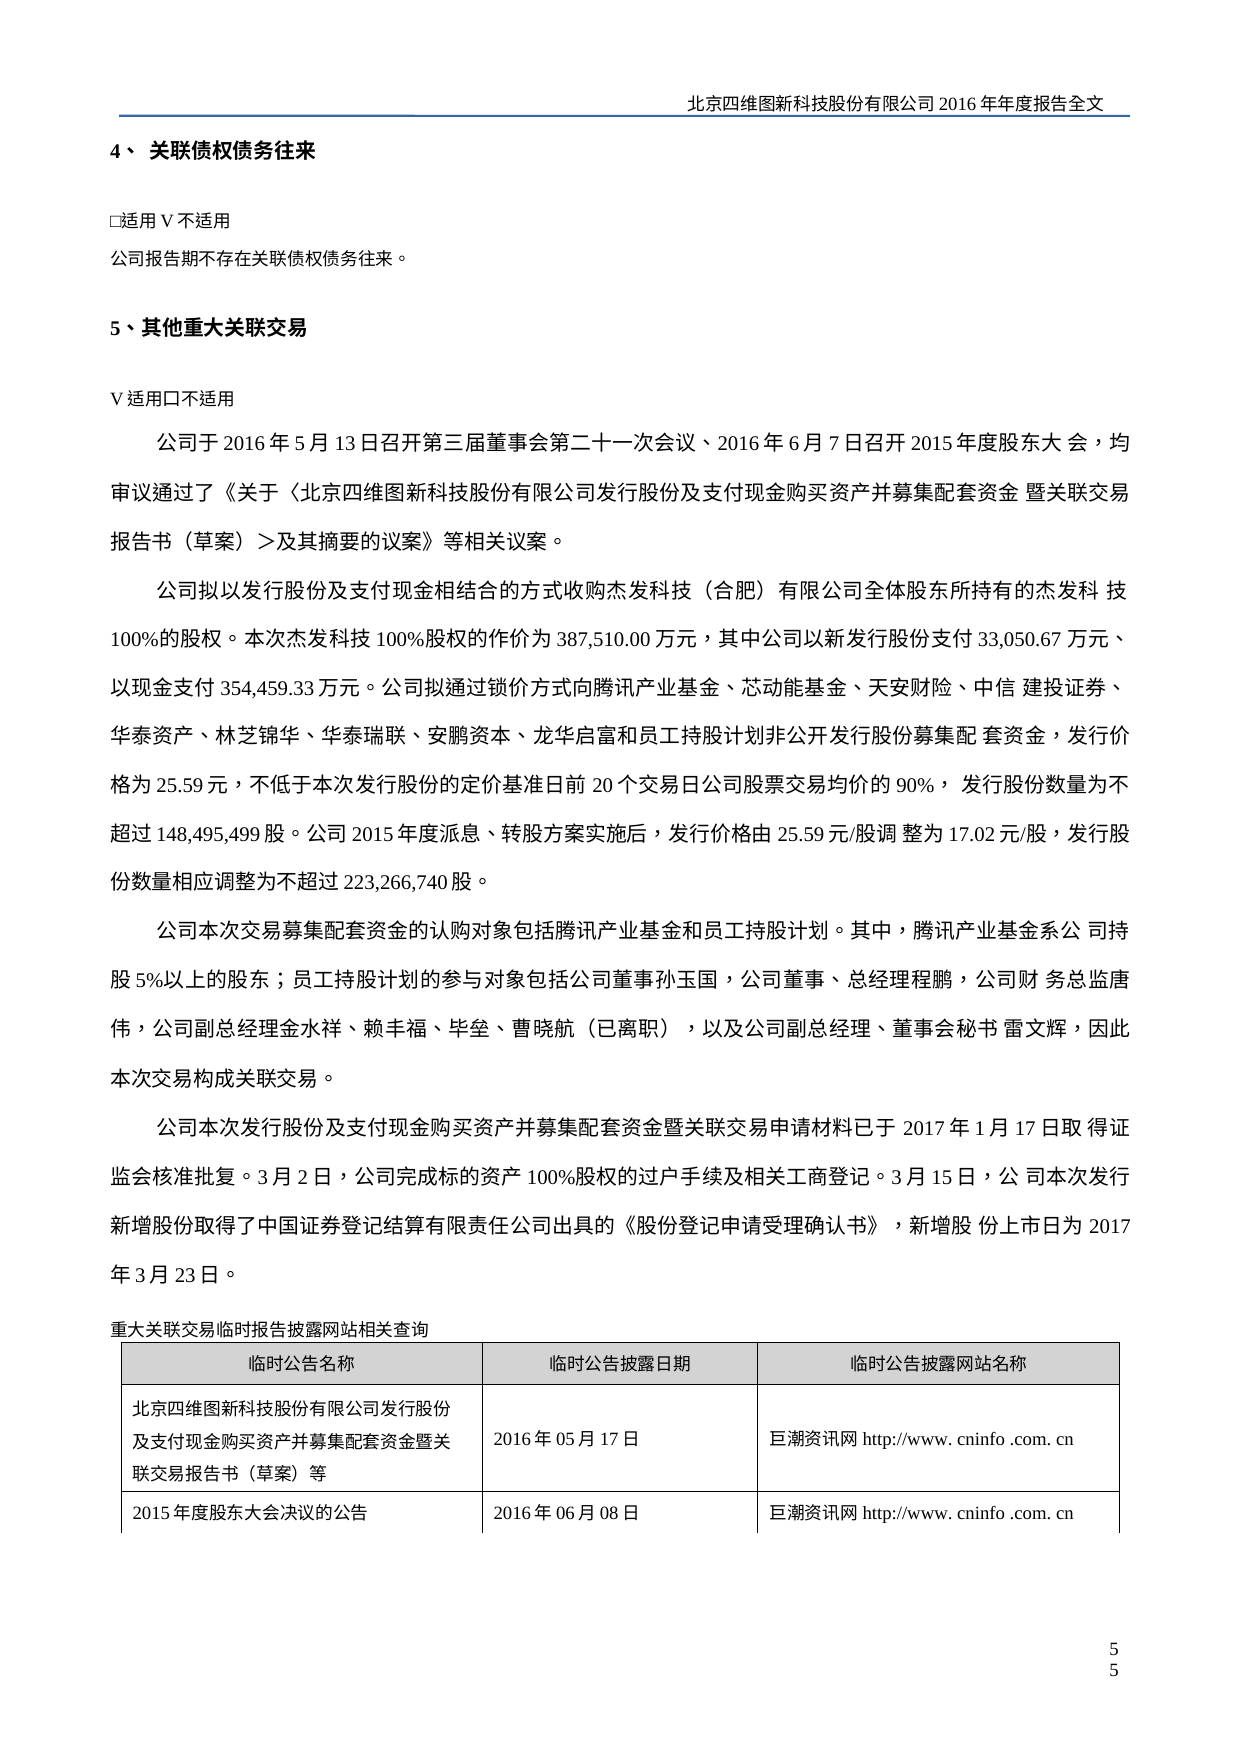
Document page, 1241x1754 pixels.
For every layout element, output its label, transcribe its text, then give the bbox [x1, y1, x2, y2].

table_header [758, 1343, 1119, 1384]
text 公司本次发行股份及支付现金购买资产并募集配套资金暨关联交易申请材料已于2017年1月17日取 得证监会核准批复。3月2日，公司完成标的资产100%股权的过户手续及相关工商登记。3月15日，公 司本次发行新增股份取得了中国证券登记结算有限责任公司出具的《股份登记申请受理确认书》，新增股 份上市日为2017年3月23日。 [110, 1096, 1131, 1293]
text 公司于2016年5月13日召开第三届董事会第二十一次会议、2016年6月7日召开2015年度股东大 会，均审议通过了《关于〈北京四维图新科技股份有限公司发行股份及支付现金购买资产并募集配套资金 暨关联交易报告书（草案）＞及其摘要的议案》等相关议案。 [110, 411, 1131, 559]
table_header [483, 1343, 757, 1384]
text 重大关联交易临时报告披露网站相关查询 [110, 1318, 1131, 1342]
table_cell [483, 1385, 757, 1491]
text □适用V不适用 [110, 208, 1131, 232]
text 公司报告期不存在关联债权债务往来。 [110, 247, 1131, 271]
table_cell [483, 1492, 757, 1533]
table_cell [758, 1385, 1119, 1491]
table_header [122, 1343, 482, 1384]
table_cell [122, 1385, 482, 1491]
text 4、 关联债权债务往来 [110, 120, 1131, 168]
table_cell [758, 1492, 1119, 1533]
text 公司拟以发行股份及支付现金相结合的方式收购杰发科技（合肥）有限公司全体股东所持有的杰发科 技100%的股权。本次杰发科技100%股权的作价为387,510.00万元，其中公司以新发行股份支付33,050.67 万元、以现金支付354,459.33万元。公司拟通过锁价方式向腾讯产业基金、芯动能基金、天安财险、中信 建投证券、华泰资产、林芝锦华、华泰瑞联、安鹏资本、龙华启富和员工持股计划非公开发行股份募集配 套资金，发行价格为25.59元，不低于本次发行股份的定价基准日前20个交易日公司股票交易均价的90%， 发行股份数量为不超过148,495,499股。公司2015年度派息、转股方案实施后，发行价格由25.59元/股调 整为17.02元/股，发行股份数量相应调整为不超过223,266,740股。 [110, 559, 1131, 899]
text 5、其他重大关联交易 [110, 313, 1131, 341]
text 公司本次交易募集配套资金的认购对象包括腾讯产业基金和员工持股计划。其中，腾讯产业基金系公 司持股5%以上的股东；员工持股计划的参与对象包括公司董事孙玉国，公司董事、总经理程鹏，公司财 务总监唐伟，公司副总经理金水祥、赖丰福、毕垒、曹晓航（已离职），以及公司副总经理、董事会秘书 雷文辉，因此本次交易构成关联交易。 [110, 899, 1131, 1096]
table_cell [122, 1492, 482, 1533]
text V适用口不适用 [110, 386, 1131, 411]
